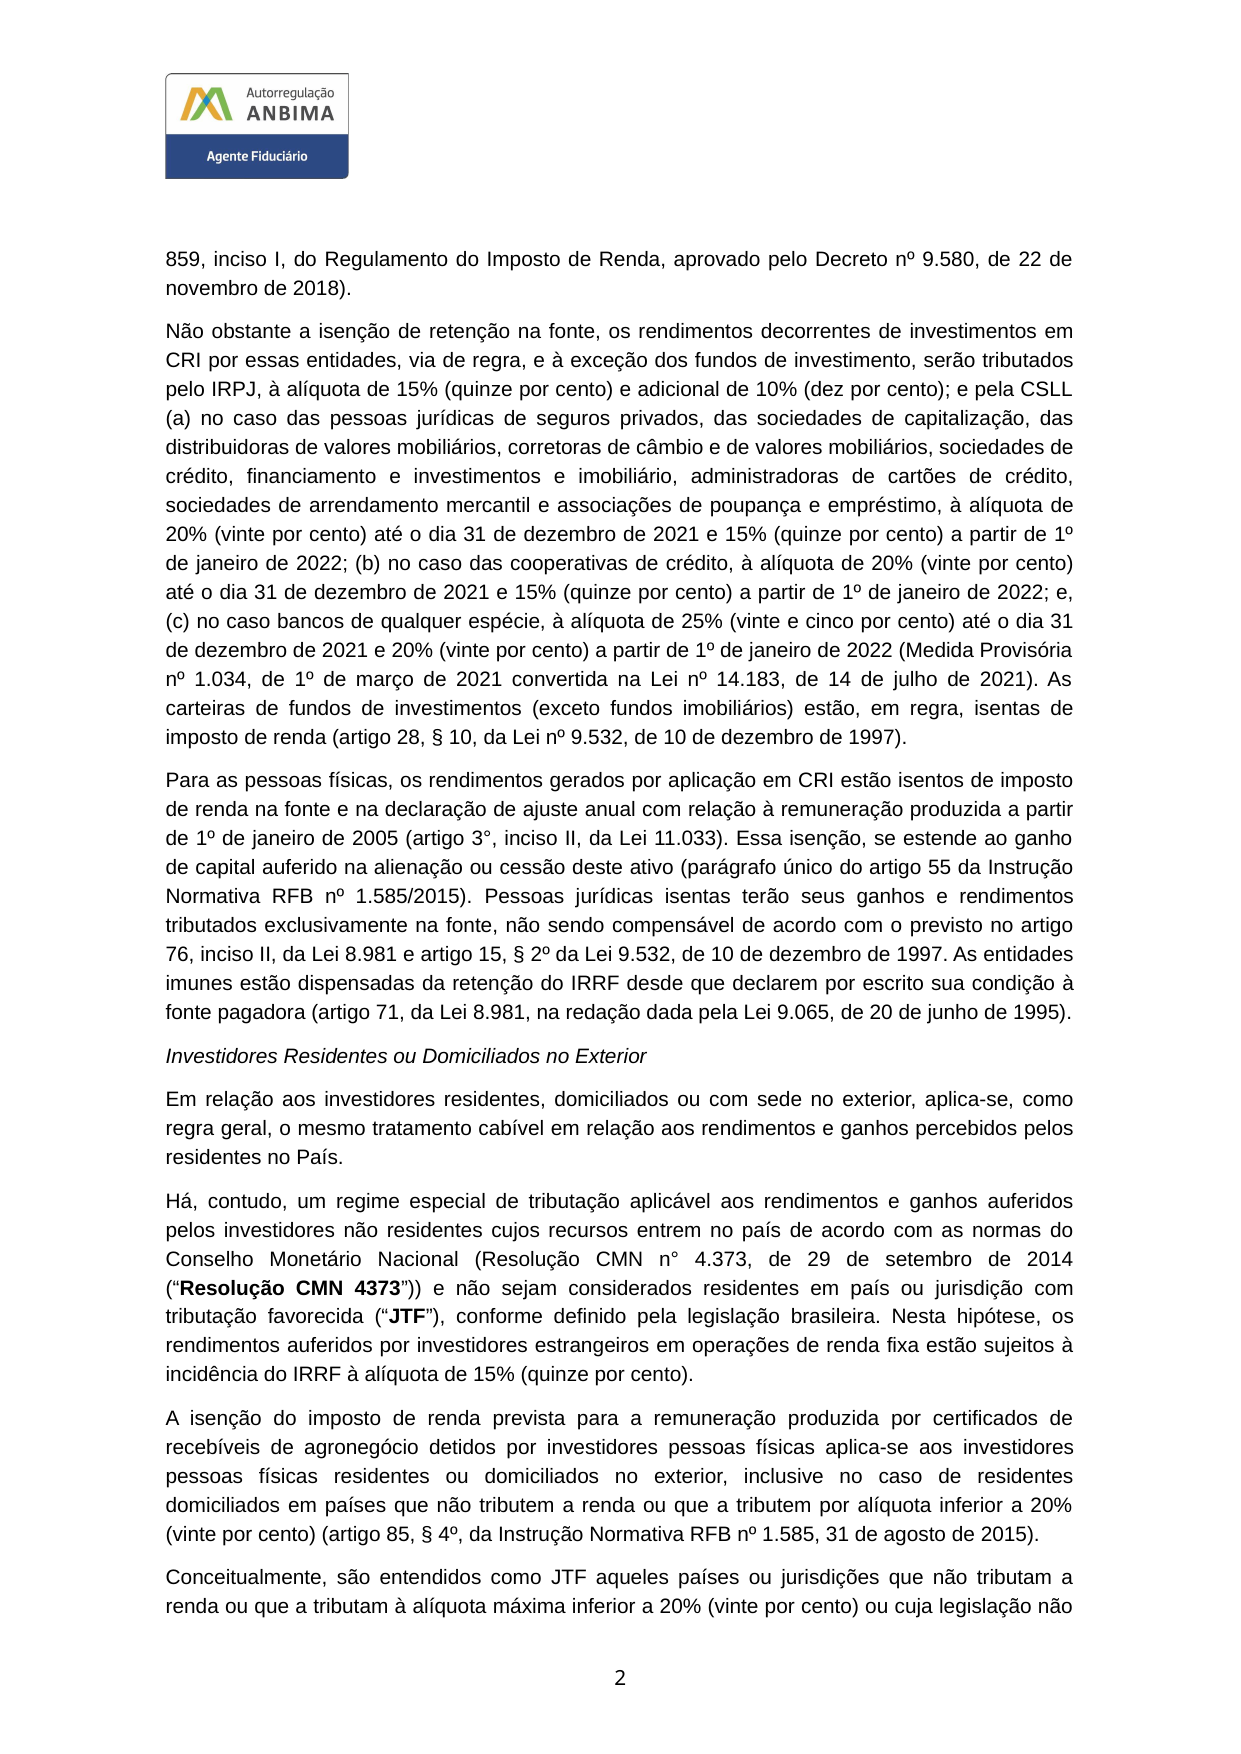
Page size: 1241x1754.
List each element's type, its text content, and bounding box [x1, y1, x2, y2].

text Para as pessoas físicas, os rendimentos gerados por aplicação em CRI estão isentos de imposto de renda na fonte e na declaração de ajuste anual com relação à remuneração produzida a partir de 1º de janeiro de 2005 (artigo 3°, inciso II, da Lei 11.033). Essa isenção, se estende ao ganho de capital auferido na alienação ou cessão deste ativo (parágrafo único do artigo 55 da Instrução Normativa RFB nº 1.585/2015). Pessoas jurídicas isentas terão seus ganhos e rendimentos tributados exclusivamente na fonte, não sendo compensável de acordo com o previsto no artigo 76, inciso II, da Lei 8.981 e artigo 15, § 2º da Lei 9.532, de 10 de dezembro de 1997. As entidades imunes estão dispensadas da retenção do IRRF desde que declarem por escrito sua condição à fonte pagadora (artigo 71, da Lei 8.981, na redação dada pela Lei 9.065, de 20 de junho de 1995). [165, 768, 1075, 1024]
text Em relação aos investidores residentes, domiciliados ou com sede no exterior, aplica-se, como regra geral, o mesmo tratamento cabível em relação aos rendimentos e ganhos percebidos pelos residentes no País. [165, 1087, 1075, 1169]
text Investidores Residentes ou Domiciliados no Exterior [165, 1043, 1075, 1067]
text Há, contudo, um regime especial de tributação aplicável aos rendimentos e ganhos auferidos pelos investidores não residentes cujos recursos entrem no país de acordo com as normas do Conselho Monetário Nacional (Resolução CMN n° 4.373, de 29 de setembro de 2014 (“Resolução CMN 4373”)) e não sejam considerados residentes em país ou jurisdição com tributação favorecida (“JTF”), conforme definido pela legislação brasileira. Nesta hipótese, os rendimentos auferidos por investidores estrangeiros em operações de renda fixa estão sujeitos à incidência do IRRF à alíquota de 15% (quinze por cento). [165, 1188, 1075, 1386]
text A isenção do imposto de renda prevista para a remuneração produzida por certificados de recebíveis de agronegócio detidos por investidores pessoas físicas aplica-se aos investidores pessoas físicas residentes ou domiciliados no exterior, inclusive no caso de residentes domiciliados em países que não tributem a renda ou que a tributem por alíquota inferior a 20% (vinte por cento) (artigo 85, § 4º, da Instrução Normativa RFB nº 1.585, 31 de agosto de 2015). [165, 1406, 1075, 1546]
picture [165, 73, 349, 179]
text Não obstante a isenção de retenção na fonte, os rendimentos decorrentes de investimentos em CRI por essas entidades, via de regra, e à exceção dos fundos de investimento, serão tributados pelo IRPJ, à alíquota de 15% (quinze por cento) e adicional de 10% (dez por cento); e pela CSLL (a) no caso das pessoas jurídicas de seguros privados, das sociedades de capitalização, das distribuidoras de valores mobiliários, corretoras de câmbio e de valores mobiliários, sociedades de crédito, financiamento e investimentos e imobiliário, administradoras de cartões de crédito, sociedades de arrendamento mercantil e associações de poupança e empréstimo, à alíquota de 20% (vinte por cento) até o dia 31 de dezembro de 2021 e 15% (quinze por cento) a partir de 1º de janeiro de 2022; (b) no caso das cooperativas de crédito, à alíquota de 20% (vinte por cento) até o dia 31 de dezembro de 2021 e 15% (quinze por cento) a partir de 1º de janeiro de 2022; e, (c) no caso bancos de qualquer espécie, à alíquota de 25% (vinte e cinco por cento) até o dia 31 de dezembro de 2021 e 20% (vinte por cento) a partir de 1º de janeiro de 2022 (Medida Provisória nº 1.034, de 1º de março de 2021 convertida na Lei nº 14.183, de 14 de julho de 2021). As carteiras de fundos de investimentos (exceto fundos imobiliários) estão, em regra, isentas de imposto de renda (artigo 28, § 10, da Lei nº 9.532, de 10 de dezembro de 1997). [165, 319, 1075, 749]
